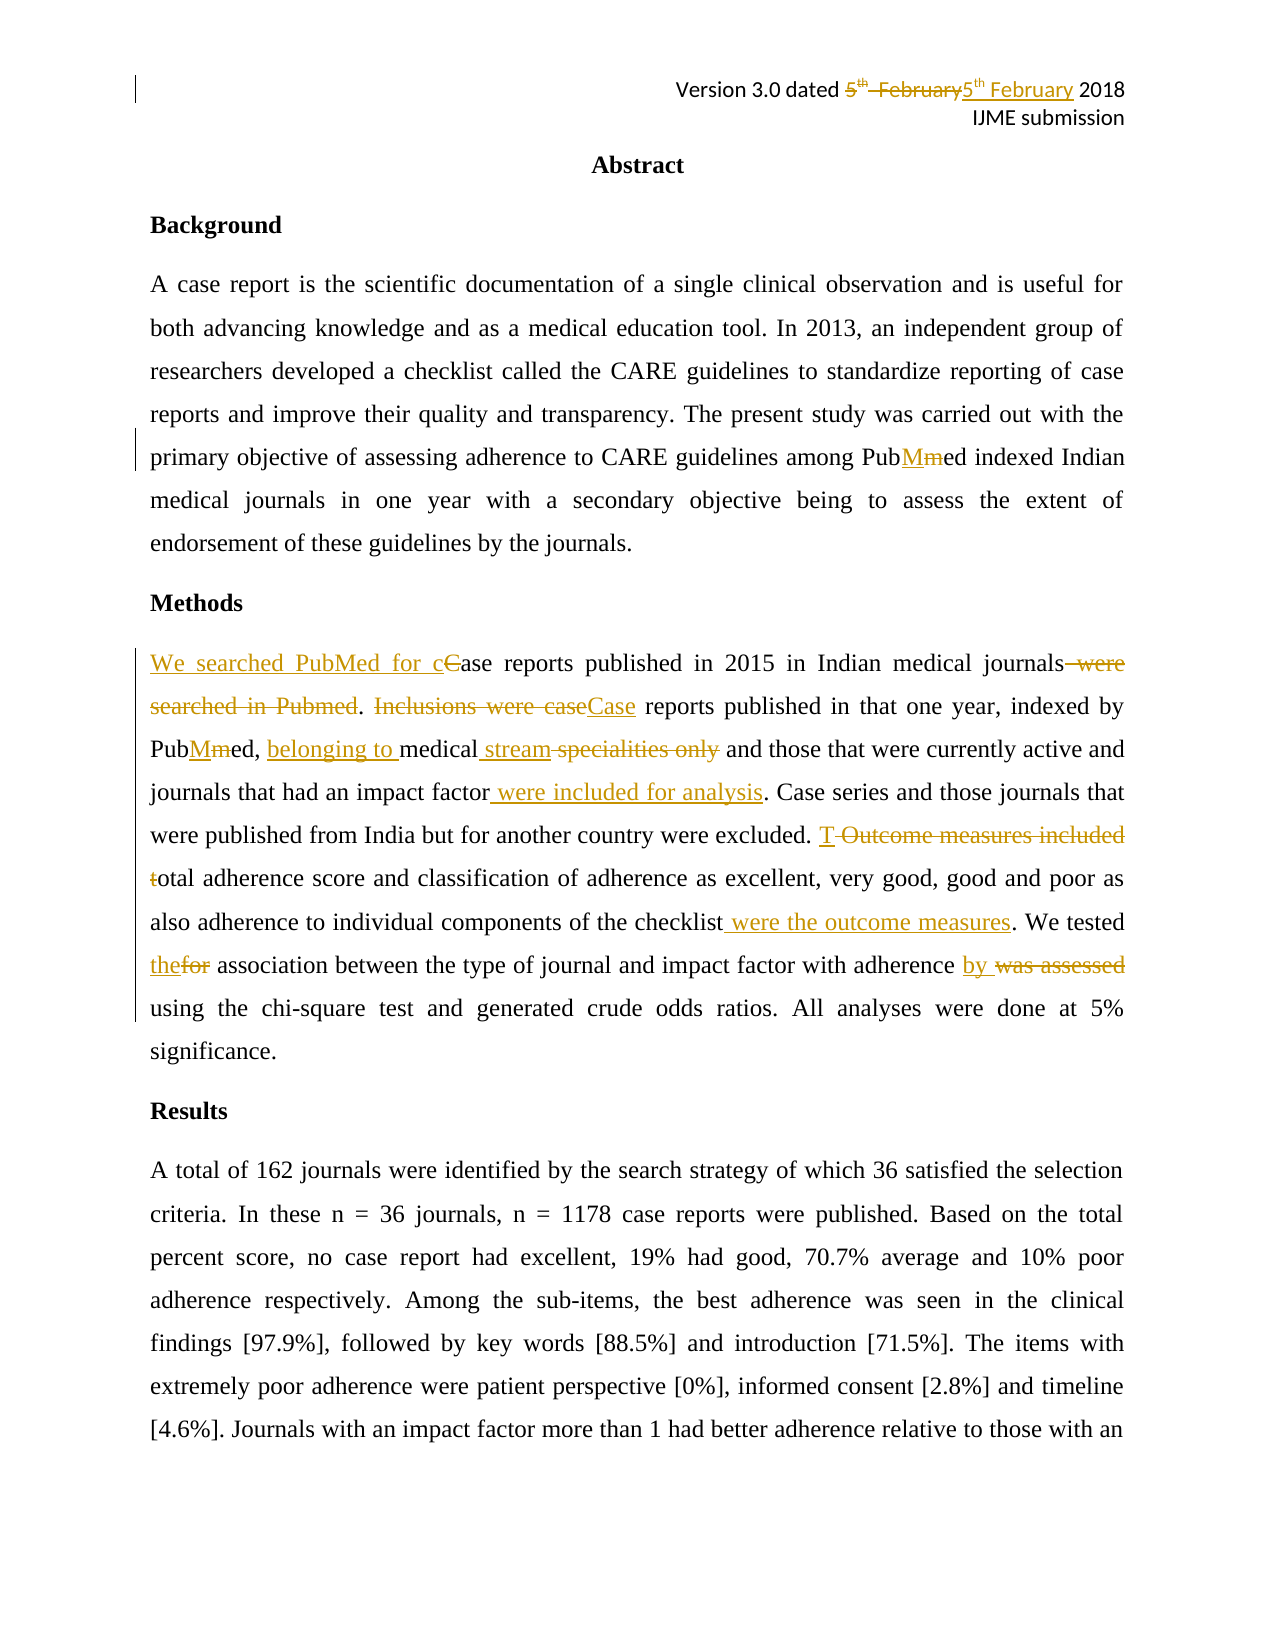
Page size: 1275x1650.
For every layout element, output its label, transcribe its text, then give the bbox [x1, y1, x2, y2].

text Background [150, 210, 1125, 238]
text Methods [150, 588, 1125, 617]
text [150, 1156, 1125, 1443]
text A case report is the scientific documentation of a single clinical observation and is useful for both advancing knowledge and as a medical education tool. In 2013, an independent group of researchers developed a checklist called the CARE guidelines to standardize reporting of case reports and improve their quality and transparency. The present study was carried out with the primary objective of assessing adherence to CARE guidelines among Pubed indexed Indian medical journals in one year with a secondary objective being to assess the extent of endorsement of these guidelines by the journals. [150, 269, 1125, 557]
text ase reports published in 2015 in Indian medical journals. reports published in that one year, indexed by Pubed, medical and those that were currently active and journals that had an impact factor. Case series and those journals that were published from India but for another country were excluded. otal adherence score and classification of adherence as excellent, very good, good and poor as also adherence to individual components of the checklist. We tested association between the type of journal and impact factor with adherence using the chi-square test and generated crude odds ratios. All analyses were done at 5% significance. [150, 648, 1125, 1065]
text Abstract [150, 150, 1125, 179]
text Results [150, 1096, 1125, 1124]
